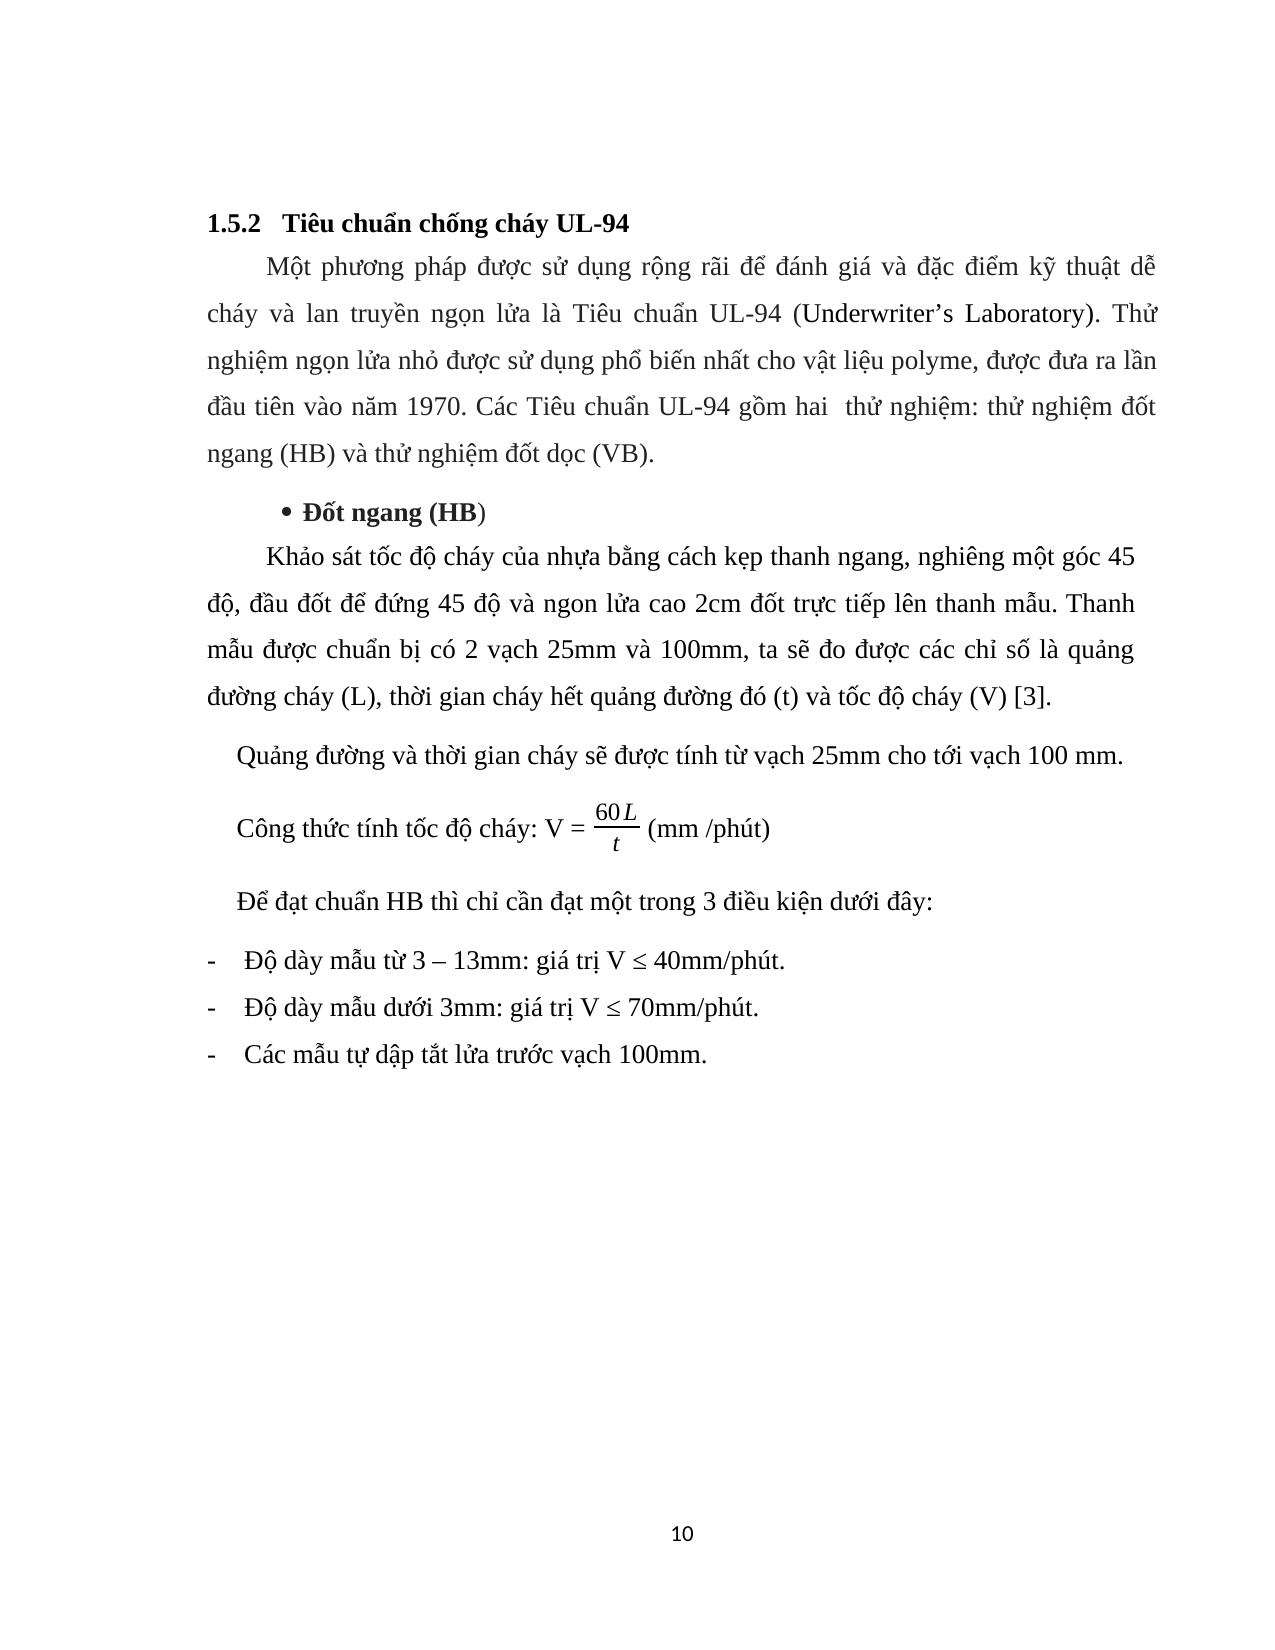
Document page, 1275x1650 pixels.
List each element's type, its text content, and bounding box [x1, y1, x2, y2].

text Một phương pháp được sử dụng rộng rãi để đánh giá và đặc điểm kỹ thuật dễ cháy và lan truyền ngọn lửa là Tiêu chuẩn UL‐94 (Underwriter’s Laboratory). Thử nghiệm ngọn lửa nhỏ được sử dụng phổ biến nhất cho vật liệu polyme, được đưa ra lần đầu tiên vào năm 1970. Các Tiêu chuẩn UL-94 gồm hai thử nghiệm: thử nghiệm đốt ngang (HB) và thử nghiệm đốt dọc (VB). [207, 250, 1157, 468]
subtitle Tiêu chuẩn chống cháy UL-94 [207, 207, 1157, 238]
text Khảo sát tốc độ cháy của nhựa bằng cách kẹp thanh ngang, nghiêng một góc 45 độ, đầu đốt để đứng 45 độ và ngon lửa cao 2cm đốt trực tiếp lên thanh mẫu. Thanh mẫu được chuẩn bị có 2 vạch 25mm và 100mm, ta sẽ đo được các chỉ số là quảng đường cháy (L), thời gian cháy hết quảng đường đó (t) và tốc độ cháy (V) [3]. [207, 540, 1136, 711]
text Để đạt chuẩn HB thì chỉ cần đạt một trong 3 điều kiện dưới đây: [207, 885, 1157, 916]
list Độ dày mẫu từ 3 – 13mm: giá trị V ≤ 40mm/phút. [207, 944, 1157, 976]
text Công thức tính tốc độ cháy: V = (mm /phút) [207, 798, 1157, 857]
list Đốt ngang (HB) [282, 496, 1157, 527]
text Quảng đường và thời gian cháy sẽ được tính từ vạch 25mm cho tới vạch 100 mm. [207, 739, 1136, 770]
list Độ dày mẫu dưới 3mm: giá trị V ≤ 70mm/phút. [207, 991, 1157, 1022]
list Các mẫu tự dập tắt lửa trước vạch 100mm. [207, 1038, 1157, 1069]
